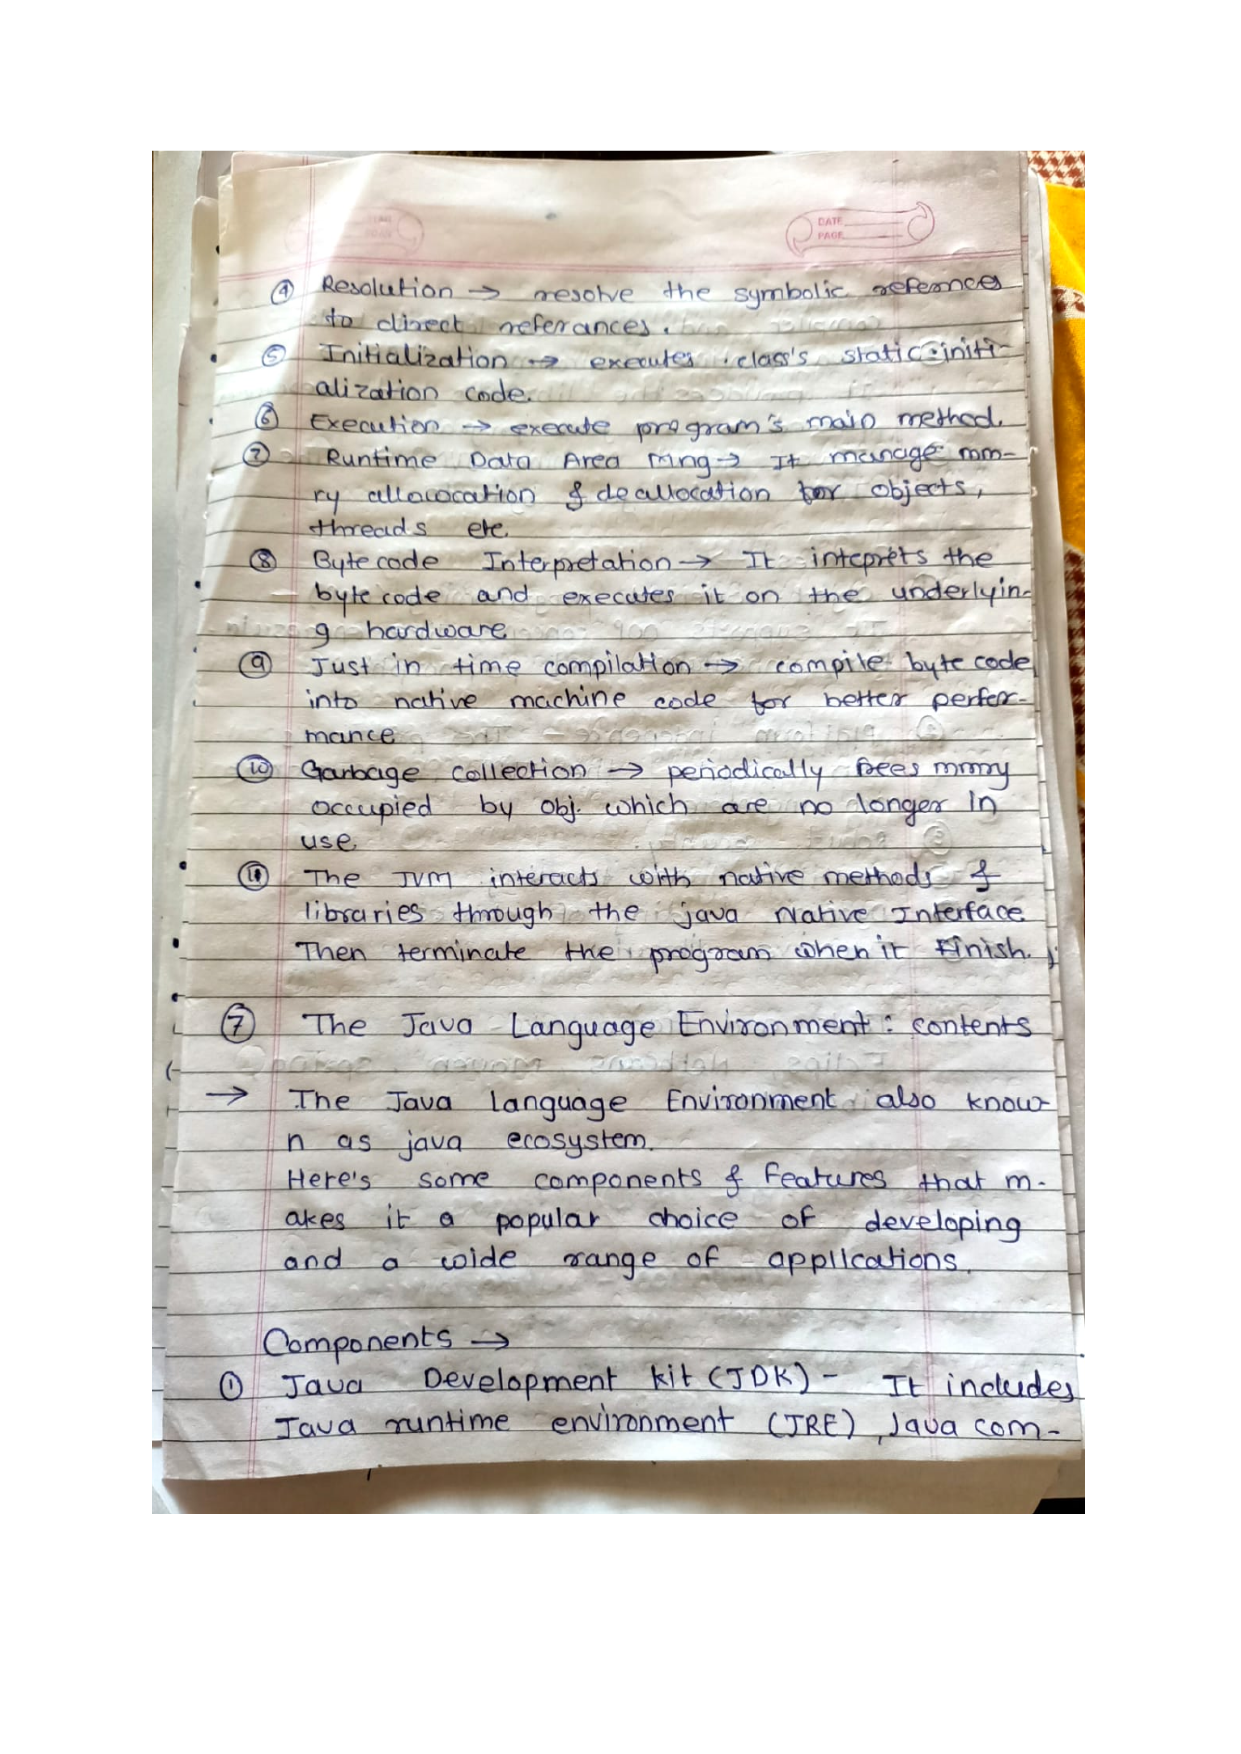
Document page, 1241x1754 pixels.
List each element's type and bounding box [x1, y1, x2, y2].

picture [153, 152, 1085, 1512]
